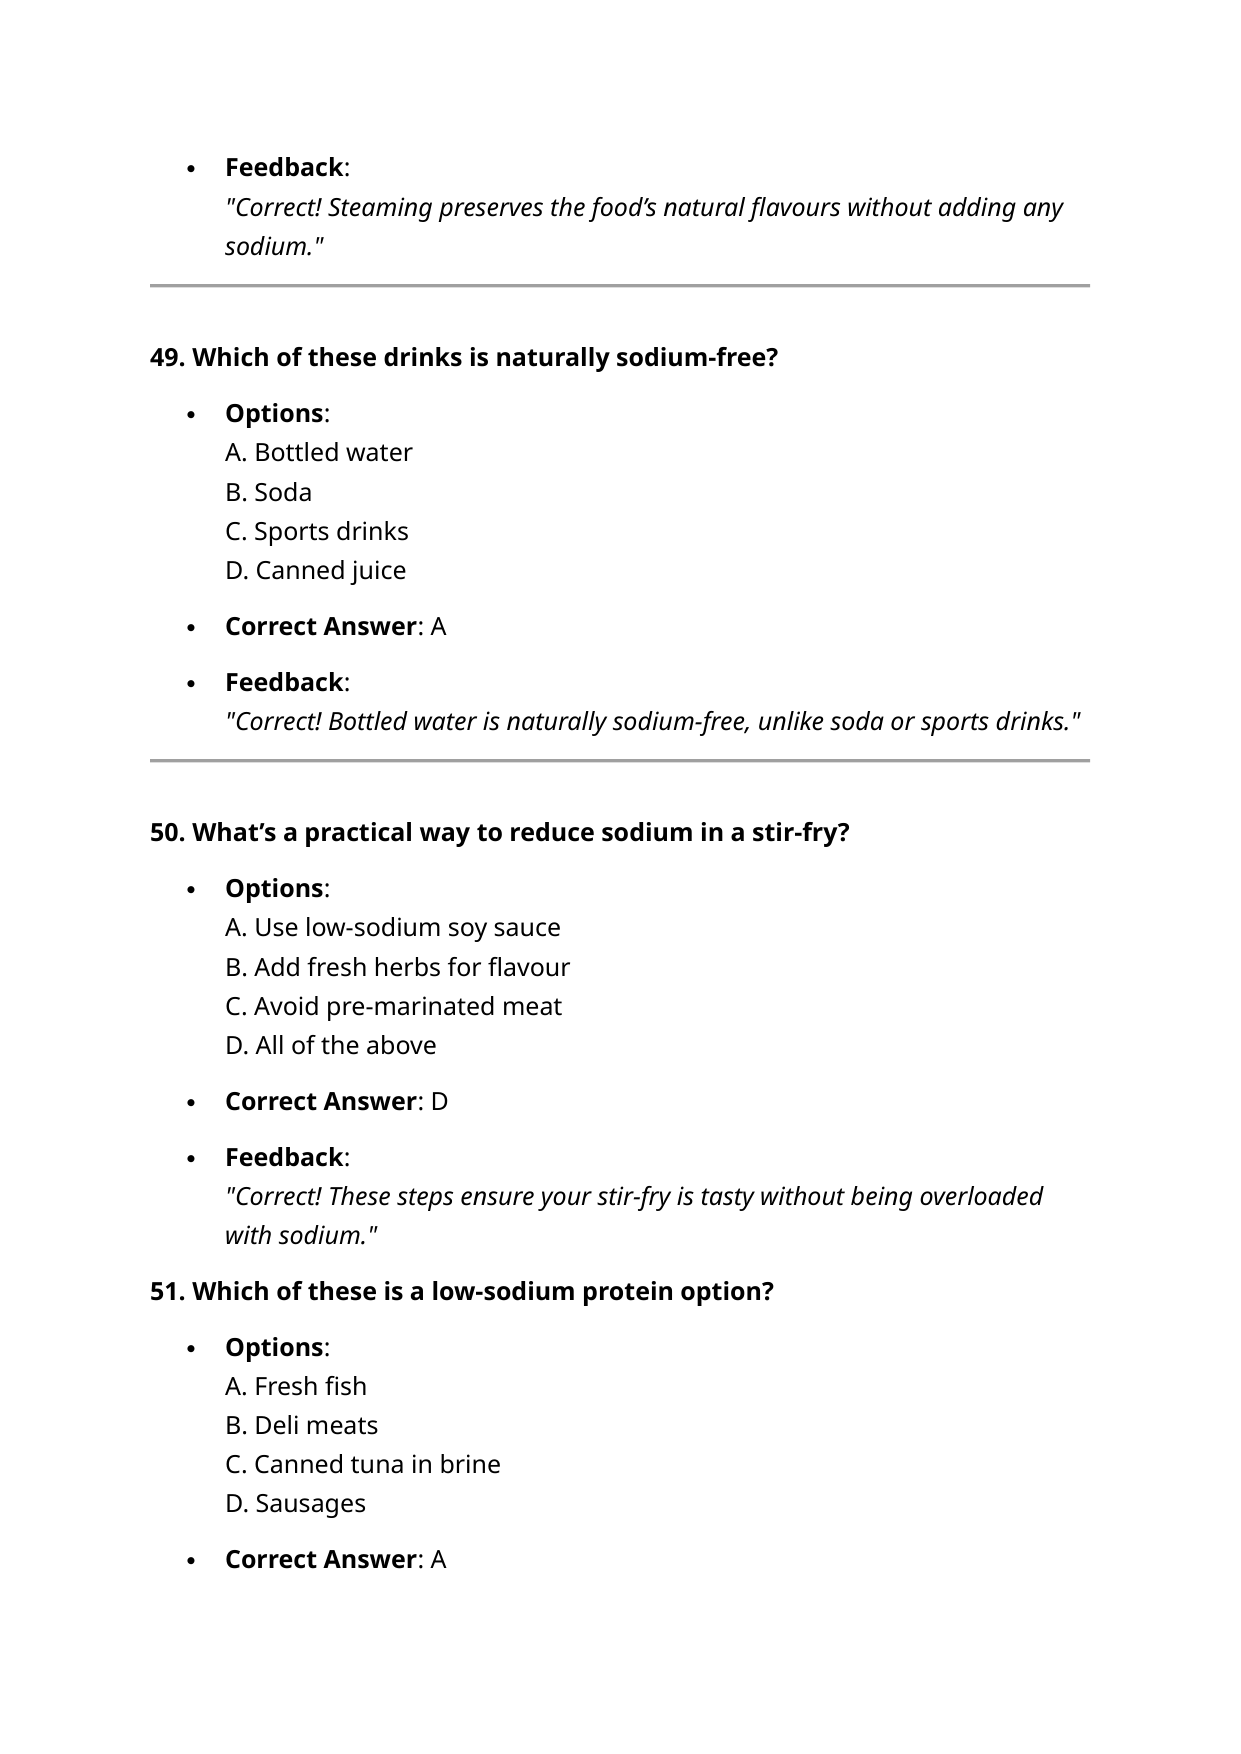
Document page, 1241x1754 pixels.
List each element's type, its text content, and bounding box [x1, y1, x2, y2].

list Feedback: "Correct! Bottled water is naturally sodium-free, unlike soda or sports drinks." [187, 664, 1090, 737]
list Correct Answer: A [187, 608, 1090, 642]
text 50. What’s a practical way to reduce sodium in a stir-fry? [150, 815, 1090, 849]
text 51. Which of these is a low-sodium protein option? [150, 1273, 1090, 1307]
list Correct Answer: D [187, 1083, 1090, 1117]
list Feedback: "Correct! These steps ensure your stir-fry is tasty without being overloaded with sodium." [187, 1139, 1090, 1252]
text 49. Which of these drinks is naturally sodium-free? [150, 340, 1090, 374]
list Options: A. Bottled water B. Soda C. Sports drinks D. Canned juice [187, 396, 1090, 587]
list Options: A. Use low-sodium soy sauce B. Add fresh herbs for flavour C. Avoid pre-marinated meat D. All of the above [187, 871, 1090, 1062]
list Options: A. Fresh fish B. Deli meats C. Canned tuna in brine D. Sausages [187, 1329, 1090, 1520]
list Correct Answer: A [187, 1542, 1090, 1576]
list Feedback: "Correct! Steaming preserves the food’s natural flavours without adding any sodium." [187, 150, 1090, 262]
